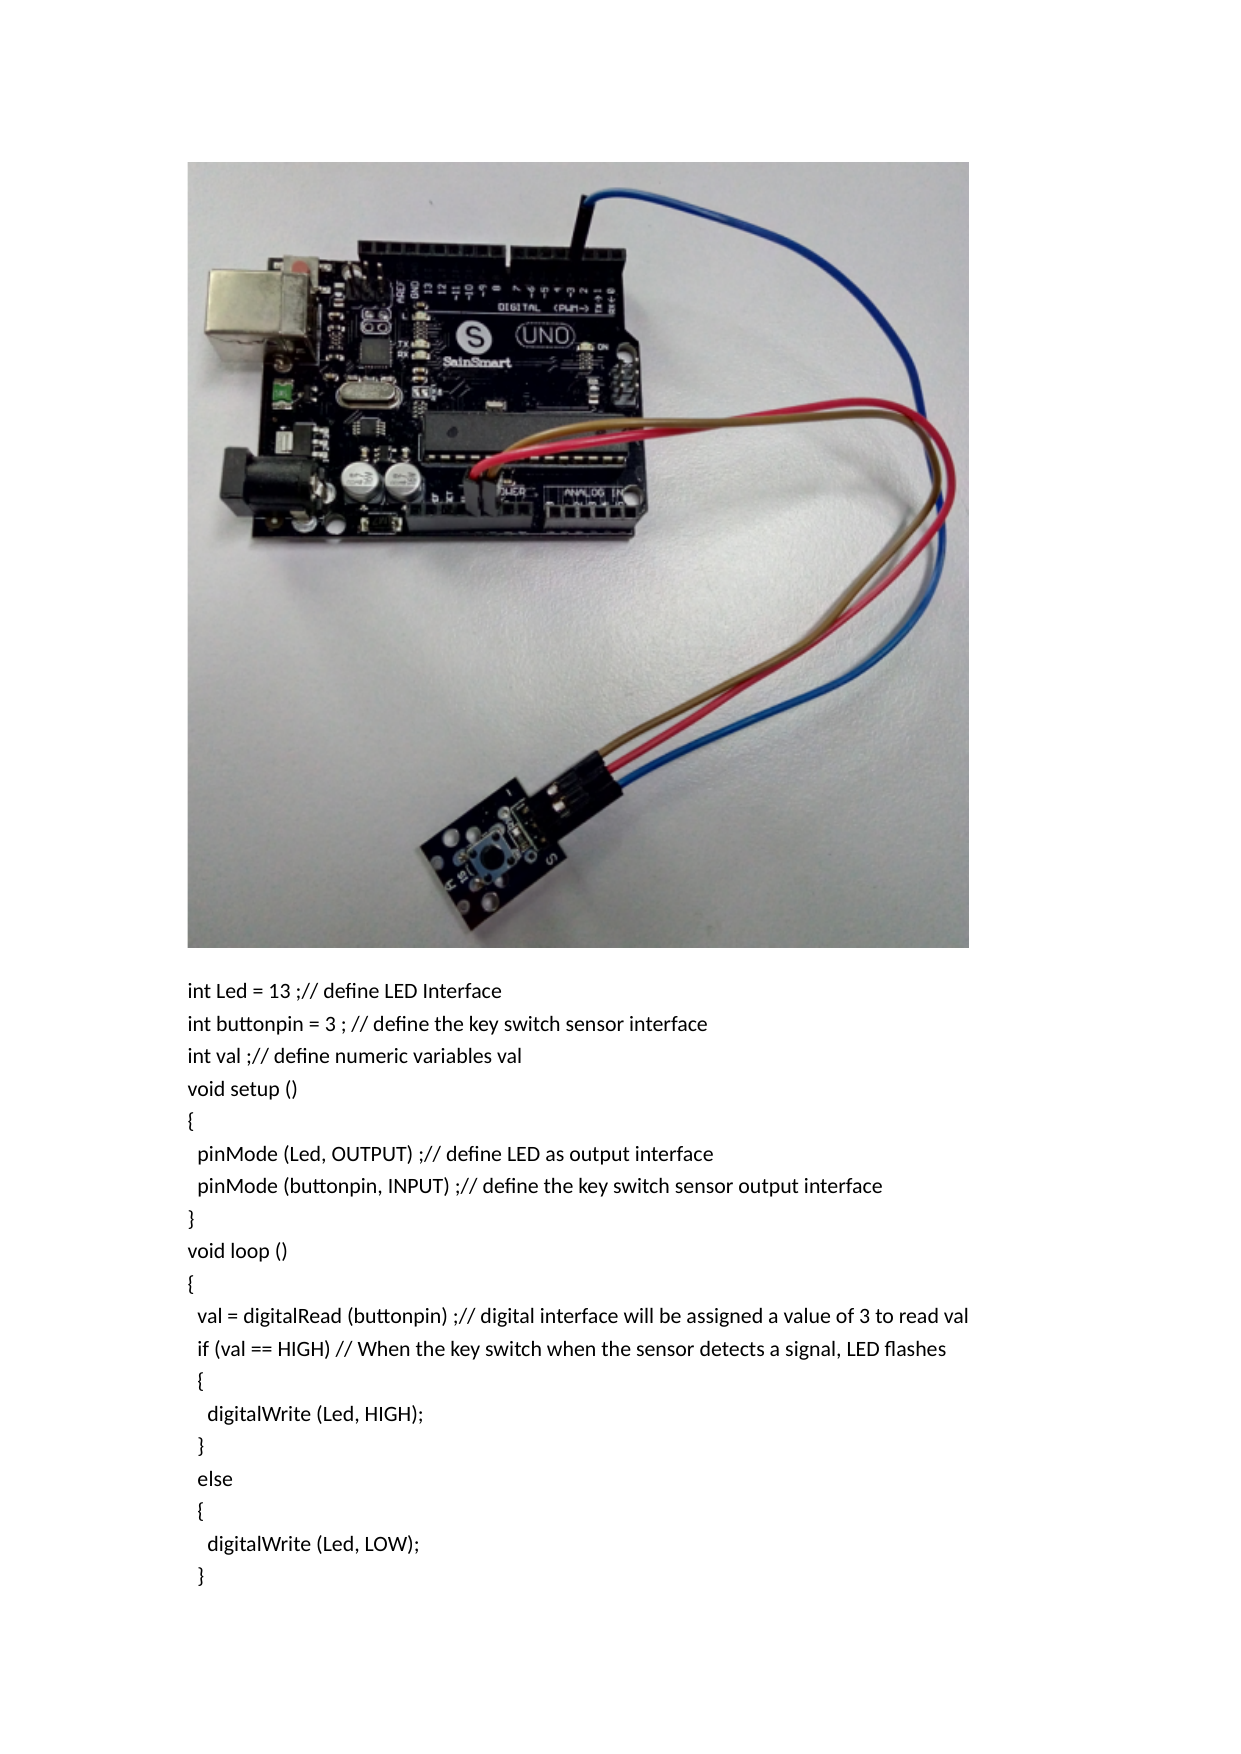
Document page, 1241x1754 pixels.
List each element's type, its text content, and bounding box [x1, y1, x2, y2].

text { [187, 1364, 1053, 1397]
text { [187, 1104, 1053, 1137]
text pinMode (Led, OUTPUT) ;// define LED as output interface [187, 1137, 1053, 1169]
text int buttonpin = 3 ; // define the key switch sensor interface [187, 1007, 1053, 1039]
text } [187, 1559, 1053, 1592]
text if (val == HIGH) // When the key switch when the sensor detects a signal, LED flashes [187, 1332, 1053, 1364]
text void setup () [187, 1072, 1053, 1104]
text digitalWrite (Led, HIGH); [187, 1397, 1053, 1429]
text else [187, 1462, 1053, 1494]
text val = digitalRead (buttonpin) ;// digital interface will be assigned a value of 3 to read val [187, 1299, 1053, 1332]
text int Led = 13 ;// define LED Interface [187, 974, 1053, 1007]
picture [187, 162, 969, 948]
text { [187, 1267, 1053, 1299]
text pinMode (buttonpin, INPUT) ;// define the key switch sensor output interface [187, 1169, 1053, 1202]
text { [187, 1494, 1053, 1527]
text void loop () [187, 1234, 1053, 1267]
text } [187, 1429, 1053, 1462]
text digitalWrite (Led, LOW); [187, 1527, 1053, 1559]
text } [187, 1202, 1053, 1234]
text int val ;// define numeric variables val [187, 1039, 1053, 1072]
